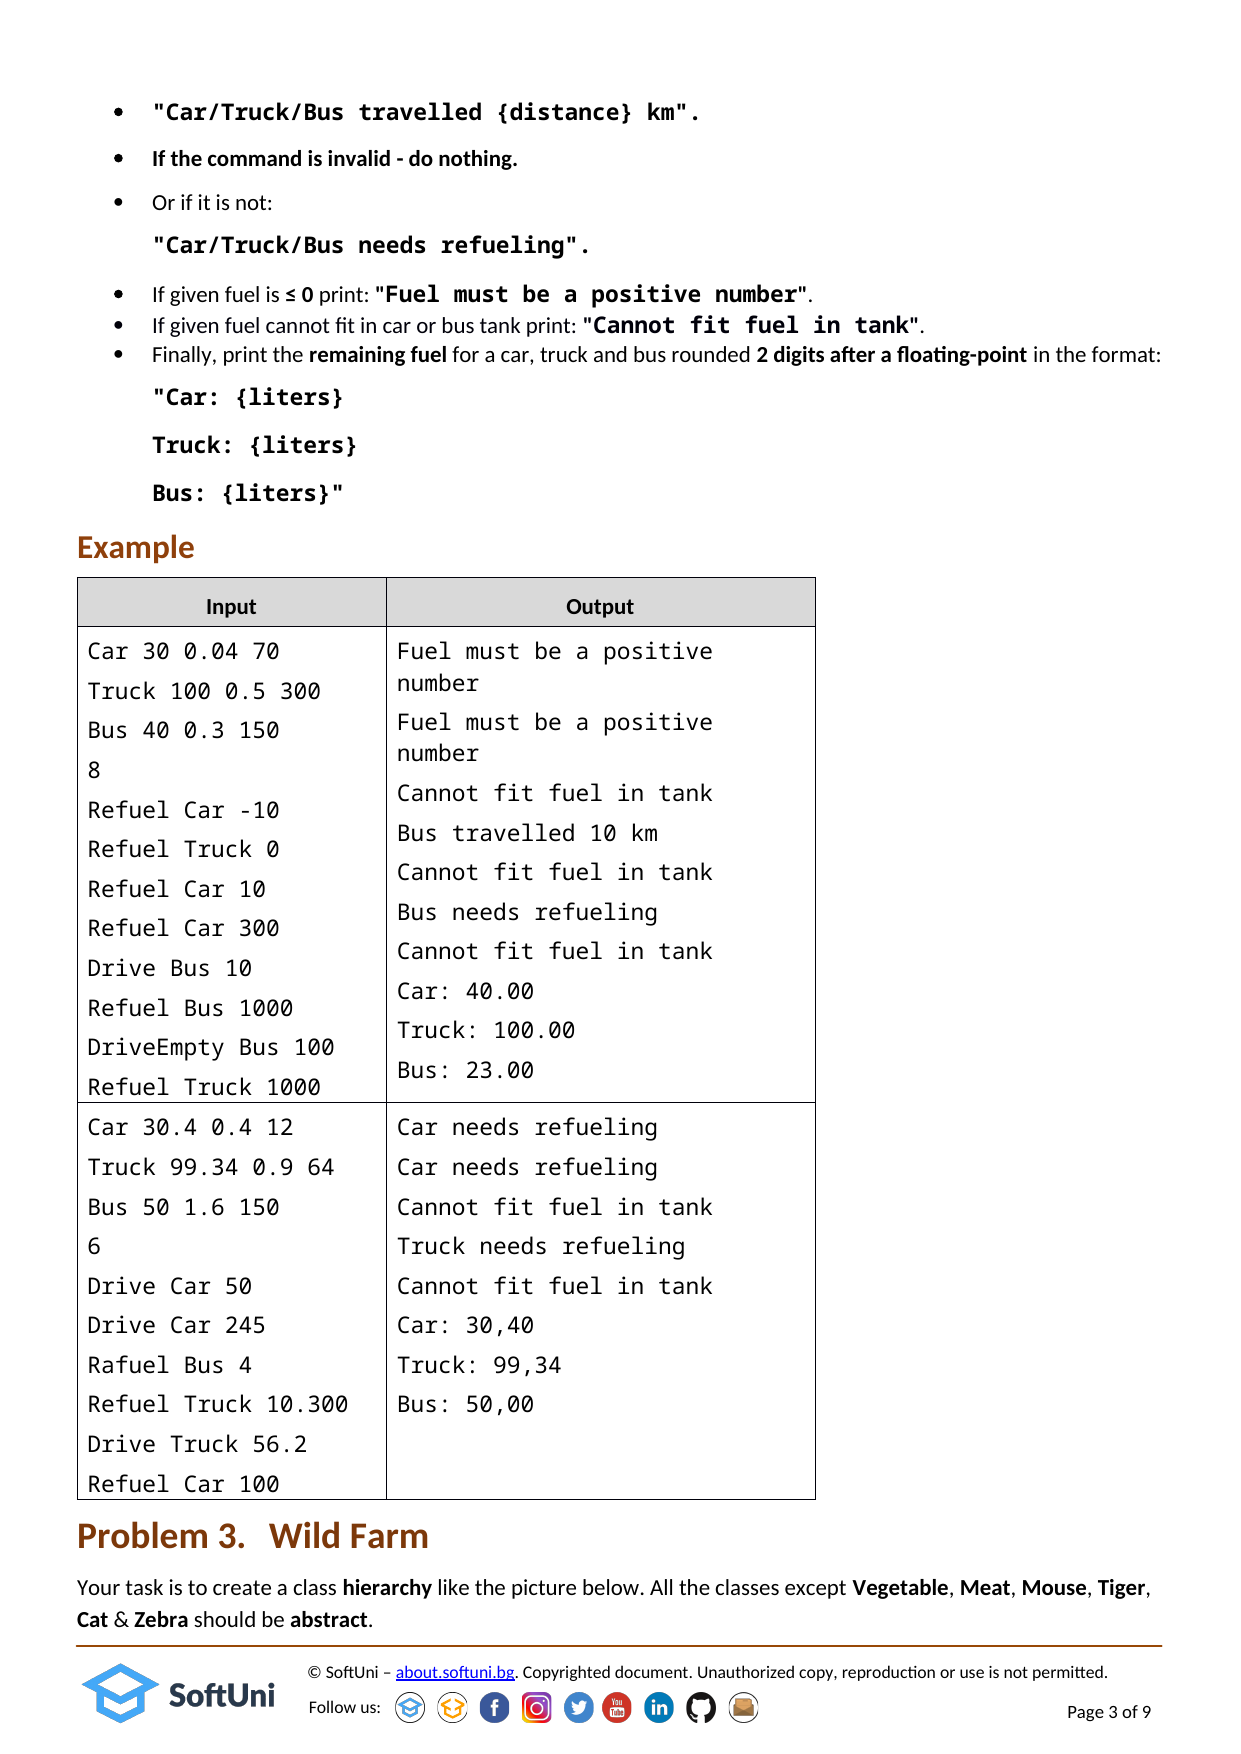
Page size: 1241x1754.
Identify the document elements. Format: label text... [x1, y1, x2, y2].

text Truck: {liters} [152, 429, 1163, 460]
list Finally, print the remaining fuel for a car, truck and bus rounded 2 digits after a floating-point in the format: [114, 340, 1169, 368]
picture [686, 1692, 716, 1723]
list If given fuel cannot fit in car or bus tank print: "Cannot fit fuel in tank". [114, 309, 1163, 340]
list "Car/Truck/Bus travelled {distance} km". [114, 95, 1163, 127]
picture [728, 1692, 759, 1723]
table_cell Car 30.4 0.4 12 Truck 99.34 0.9 64 Bus 50 1.6 150 6 Drive Car 50 Drive Car 245 Rafuel Bus 4 Refuel Truck 10.300 Drive Truck 56.2 Refuel Car 100 [78, 1103, 386, 1499]
picture [395, 1692, 425, 1723]
picture [644, 1714, 653, 1723]
picture [665, 1692, 674, 1701]
table_header Output [387, 578, 815, 626]
picture [479, 1692, 510, 1723]
text Your task is to create a class hierarchy like the picture below. All the classes except Vegetable, Meat, Mouse, Tiger, Cat & Zebra should be abstract. [77, 1573, 1163, 1633]
picture [564, 1692, 594, 1723]
list Or if it is not: [114, 188, 1163, 217]
list If given fuel is ≤ 0 print: "Fuel must be a positive number". [114, 277, 1163, 309]
picture [75, 1658, 281, 1729]
subtitle Wild Farm [77, 1512, 1163, 1558]
table_header Input [78, 578, 386, 626]
picture [658, 1705, 667, 1714]
picture [522, 1692, 552, 1723]
text "Car: {liters} [152, 381, 1163, 412]
text "Car/Truck/Bus needs refueling". [152, 229, 1163, 260]
picture [437, 1692, 468, 1723]
picture [644, 1692, 653, 1701]
picture [602, 1692, 632, 1723]
table_cell Car needs refueling Car needs refueling Cannot fit fuel in tank Truck needs refueling Cannot fit fuel in tank Car: 30,40 Truck: 99,34 Bus: 50,00 [387, 1103, 815, 1499]
list If the command is invalid - do nothing. [114, 144, 1163, 172]
subtitle Example [77, 526, 1163, 567]
table_cell Car 30 0.04 70 Truck 100 0.5 300 Bus 40 0.3 150 8 Refuel Car -10 Refuel Truck 0 Refuel Car 10 Refuel Car 300 Drive Bus 10 Refuel Bus 1000 DriveEmpty Bus 100 Refuel Truck 1000 [78, 627, 386, 1102]
table_cell Fuel must be a positive number Fuel must be a positive number Cannot fit fuel in tank Bus travelled 10 km Cannot fit fuel in tank Bus needs refueling Cannot fit fuel in tank Car: 40.00 Truck: 100.00 Bus: 23.00 [387, 627, 815, 1102]
picture [665, 1714, 674, 1723]
text Bus: {liters}" [152, 477, 1163, 509]
